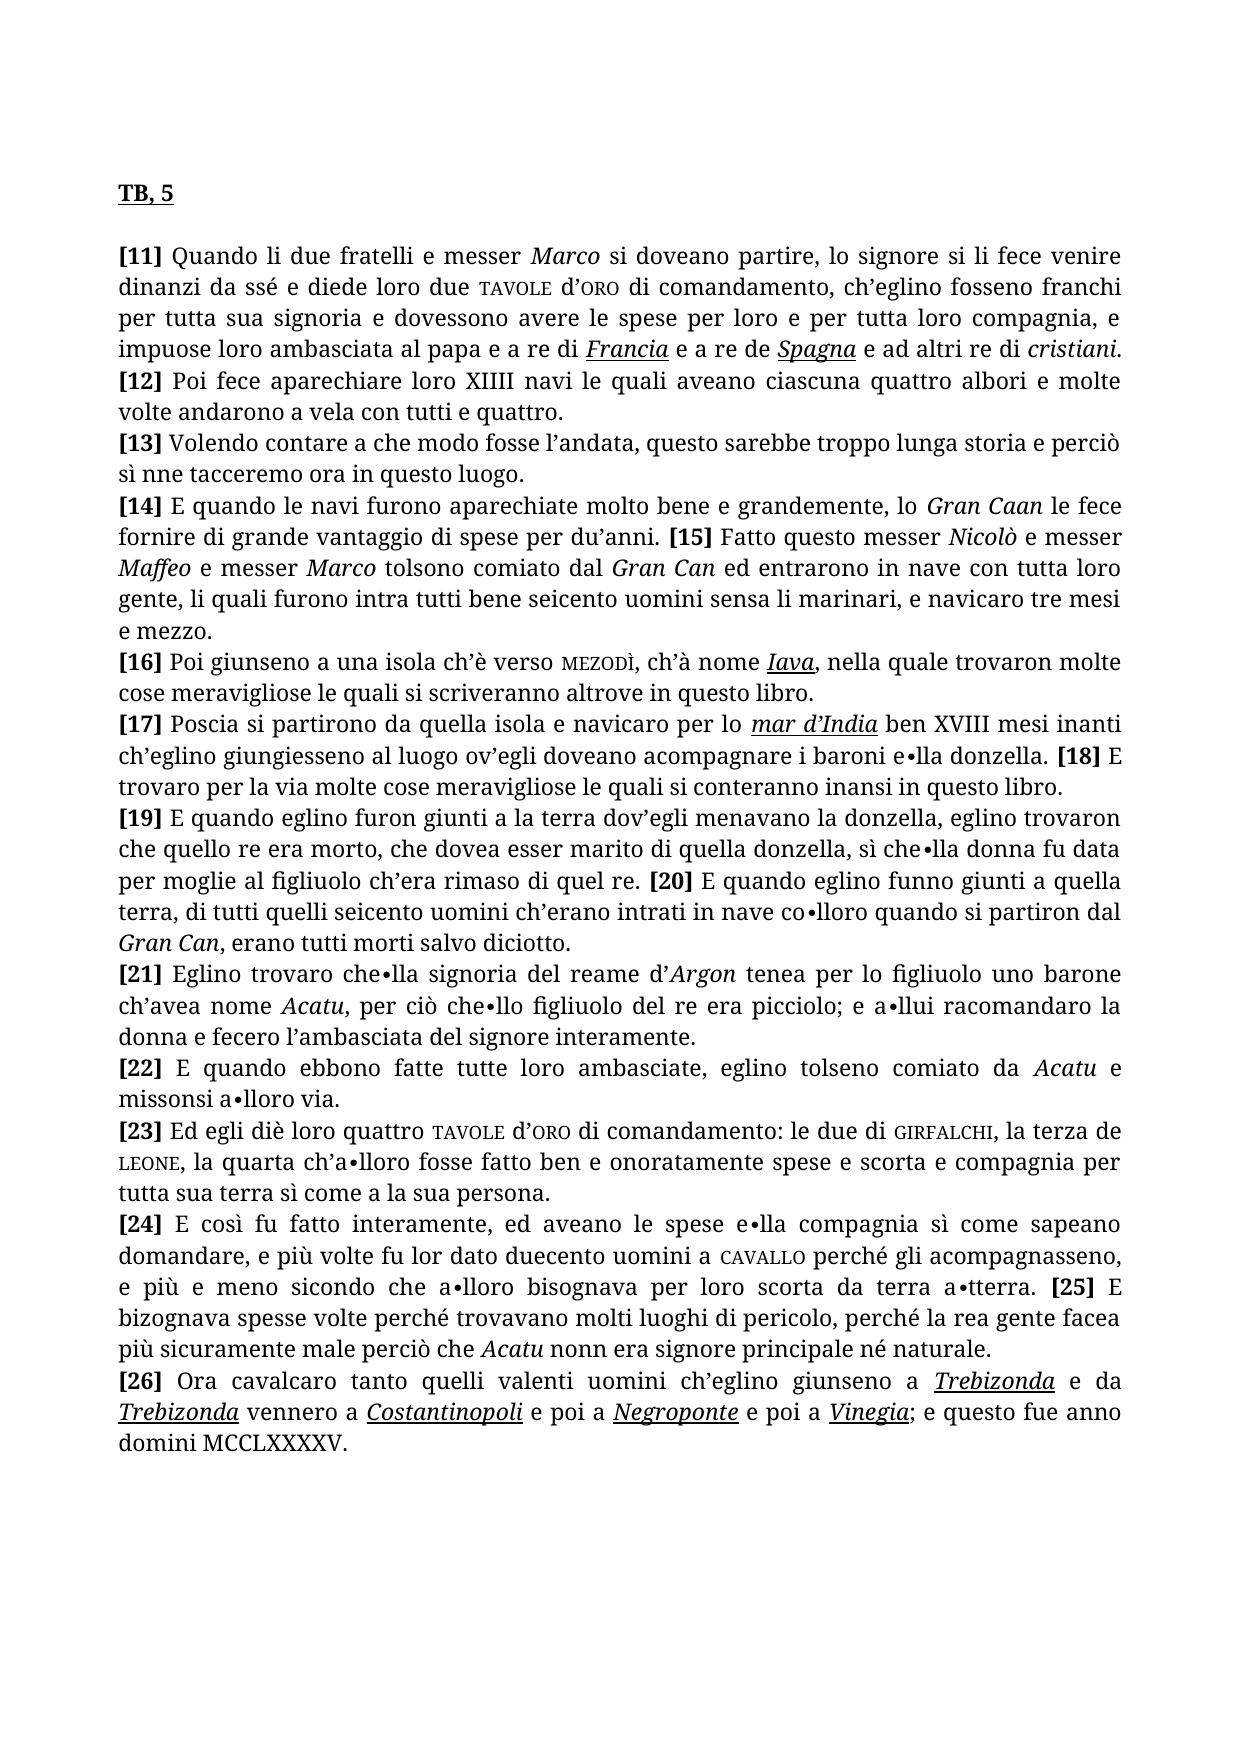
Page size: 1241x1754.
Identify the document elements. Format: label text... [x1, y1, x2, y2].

text [13] Volendo contare a che modo fosse l’andata, questo sarebbe troppo lunga storia e perciò sì nne tacceremo ora in questo luogo. [118, 427, 1122, 490]
text [17] Poscia si partirono da quella isola e navicaro per lo mar d’India ben XVIII mesi inanti ch’eglino giungiesseno al luogo ov’egli doveano acompagnare i baroni e∙lla donzella. [18] E trovaro per la via molte cose meravigliose le quali si conteranno inansi in questo libro. [118, 708, 1122, 802]
text [19] E quando eglino furon giunti a la terra dov’egli menavano la donzella, eglino trovaron che quello re era morto, che dovea esser marito di quella donzella, sì che∙lla donna fu data per moglie al figliuolo ch’era rimaso di quel re. [20] E quando eglino funno giunti a quella terra, di tutti quelli seicento uomini ch’erano intrati in nave co∙lloro quando si partiron dal Gran Can, erano tutti morti salvo diciotto. [118, 802, 1122, 958]
text [11] Quando li due fratelli e messer Marco si doveano partire, lo signore si li fece venire dinanzi da ssé e diede loro due tavole d’oro di comandamento, ch’eglino fosseno franchi per tutta sua signoria e dovessono avere le spese per loro e per tutta loro compagnia, e impuose loro ambasciata al papa e a re di Francia e a re de Spagna e ad altri re di cristiani. [12] Poi fece aparechiare loro XIIII navi le quali aveano ciascuna quattro albori e molte volte andarono a vela con tutti e quattro. [118, 240, 1122, 427]
text [24] E così fu fatto interamente, ed aveano le spese e∙lla compagnia sì come sapeano domandare, e più volte fu lor dato duecento uomini a cavallo perché gli acompagnasseno, e più e meno sicondo che a∙lloro bisognava per loro scorta da terra a∙tterra. [25] E bizognava spesse volte perché trovavano molti luoghi di pericolo, perché la rea gente facea più sicuramente male perciò che Acatu nonn era signore principale né naturale. [118, 1208, 1122, 1365]
text [22] E quando ebbono fatte tutte loro ambasciate, eglino tolseno comiato da Acatu e missonsi a∙lloro via. [118, 1052, 1122, 1115]
text [14] E quando le navi furono aparechiate molto bene e grandemente, lo Gran Caan le fece fornire di grande vantaggio di spese per du’anni. [15] Fatto questo messer Nicolò e messer Maffeo e messer Marco tolsono comiato dal Gran Can ed entrarono in nave con tutta loro gente, li quali furono intra tutti bene seicento uomini sensa li marinari, e navicaro tre mesi e mezzo. [118, 490, 1122, 646]
text TB, 5 [118, 177, 1122, 208]
text [21] Eglino trovaro che∙lla signoria del reame d’Argon tenea per lo figliuolo uno barone ch’avea nome Acatu, per ciò che∙llo figliuolo del re era picciolo; e a∙llui racomandaro la donna e fecero l’ambasciata del signore interamente. [118, 958, 1122, 1052]
text [16] Poi giunseno a una isola ch’è verso mezodì, ch’à nome Iava, nella quale trovaron molte cose meravigliose le quali si scriveranno altrove in questo libro. [118, 646, 1122, 708]
text [23] Ed egli diè loro quattro tavole d’oro di comandamento: le due di girfalchi, la terza de leone, la quarta ch’a∙lloro fosse fatto ben e onoratamente spese e scorta e compagnia per tutta sua terra sì come a la sua persona. [118, 1115, 1122, 1208]
text [26] Ora cavalcaro tanto quelli valenti uomini ch’eglino giunseno a Trebizonda e da Trebizonda vennero a Costantinopoli e poi a Negroponte e poi a Vinegia; e questo fue anno domini MCCLXXXXV. [118, 1365, 1122, 1458]
